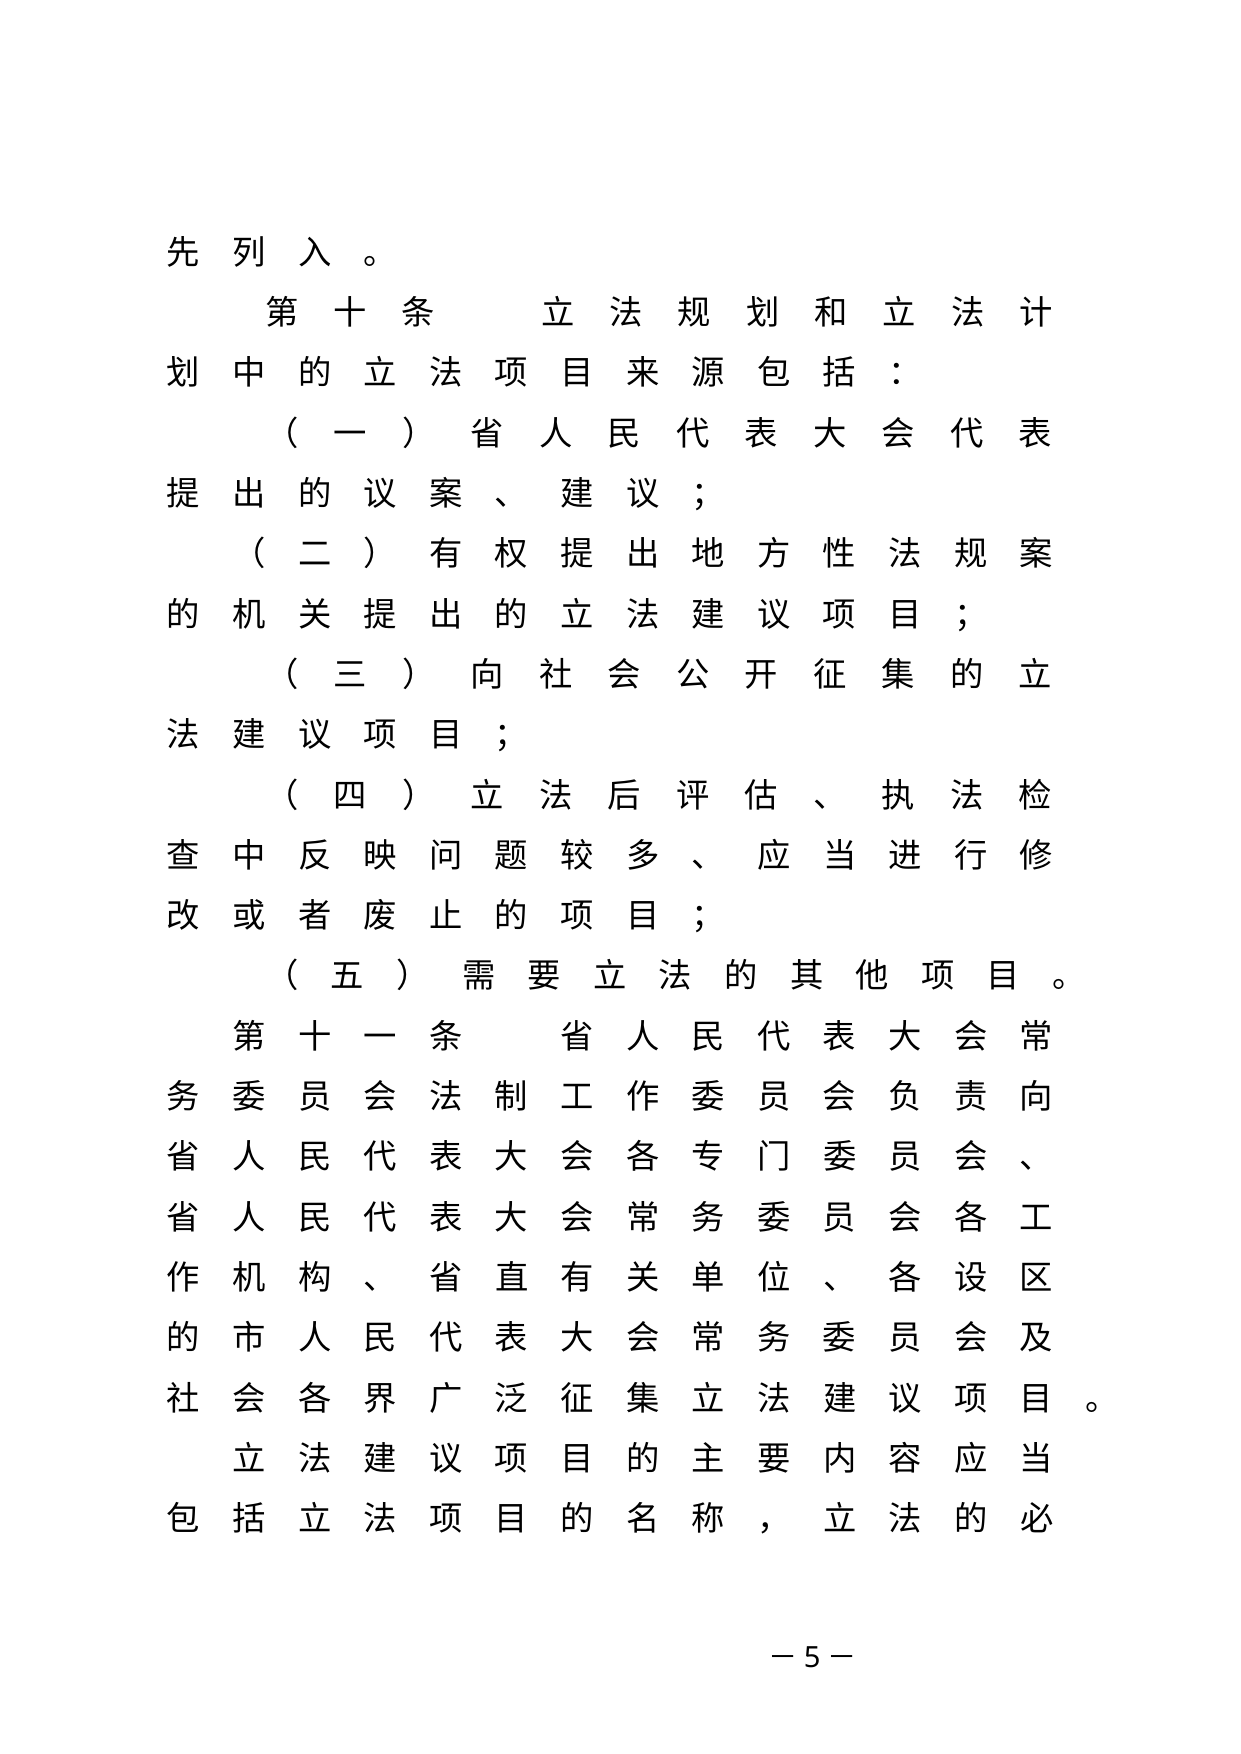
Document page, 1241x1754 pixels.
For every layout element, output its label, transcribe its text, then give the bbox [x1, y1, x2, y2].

text 第十一条 省人民代表大会常务委员会法制工作委员会负责向省人民代表大会各专门委员会、省人民代表大会常务委员会各工作机构、省直有关单位、各设区的市人民代表大会常务委员会及社会各界广泛征集立法建议项目。 [167, 1003, 1085, 1426]
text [167, 1426, 1085, 1546]
text （一）省人民代表大会代表提出的议案、建议； [167, 400, 1085, 521]
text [167, 219, 1085, 280]
text （四）立法后评估、执法检查中反映问题较多、应当进行修改或者废止的项目； [167, 762, 1085, 943]
text （五）需要立法的其他项目。 [167, 943, 1085, 1003]
text 第十条 立法规划和立法计划中的立法项目来源包括： [167, 280, 1085, 400]
text （三）向社会公开征集的立法建议项目； [167, 642, 1085, 762]
text （二）有权提出地方性法规案的机关提出的立法建议项目； [167, 521, 1085, 642]
